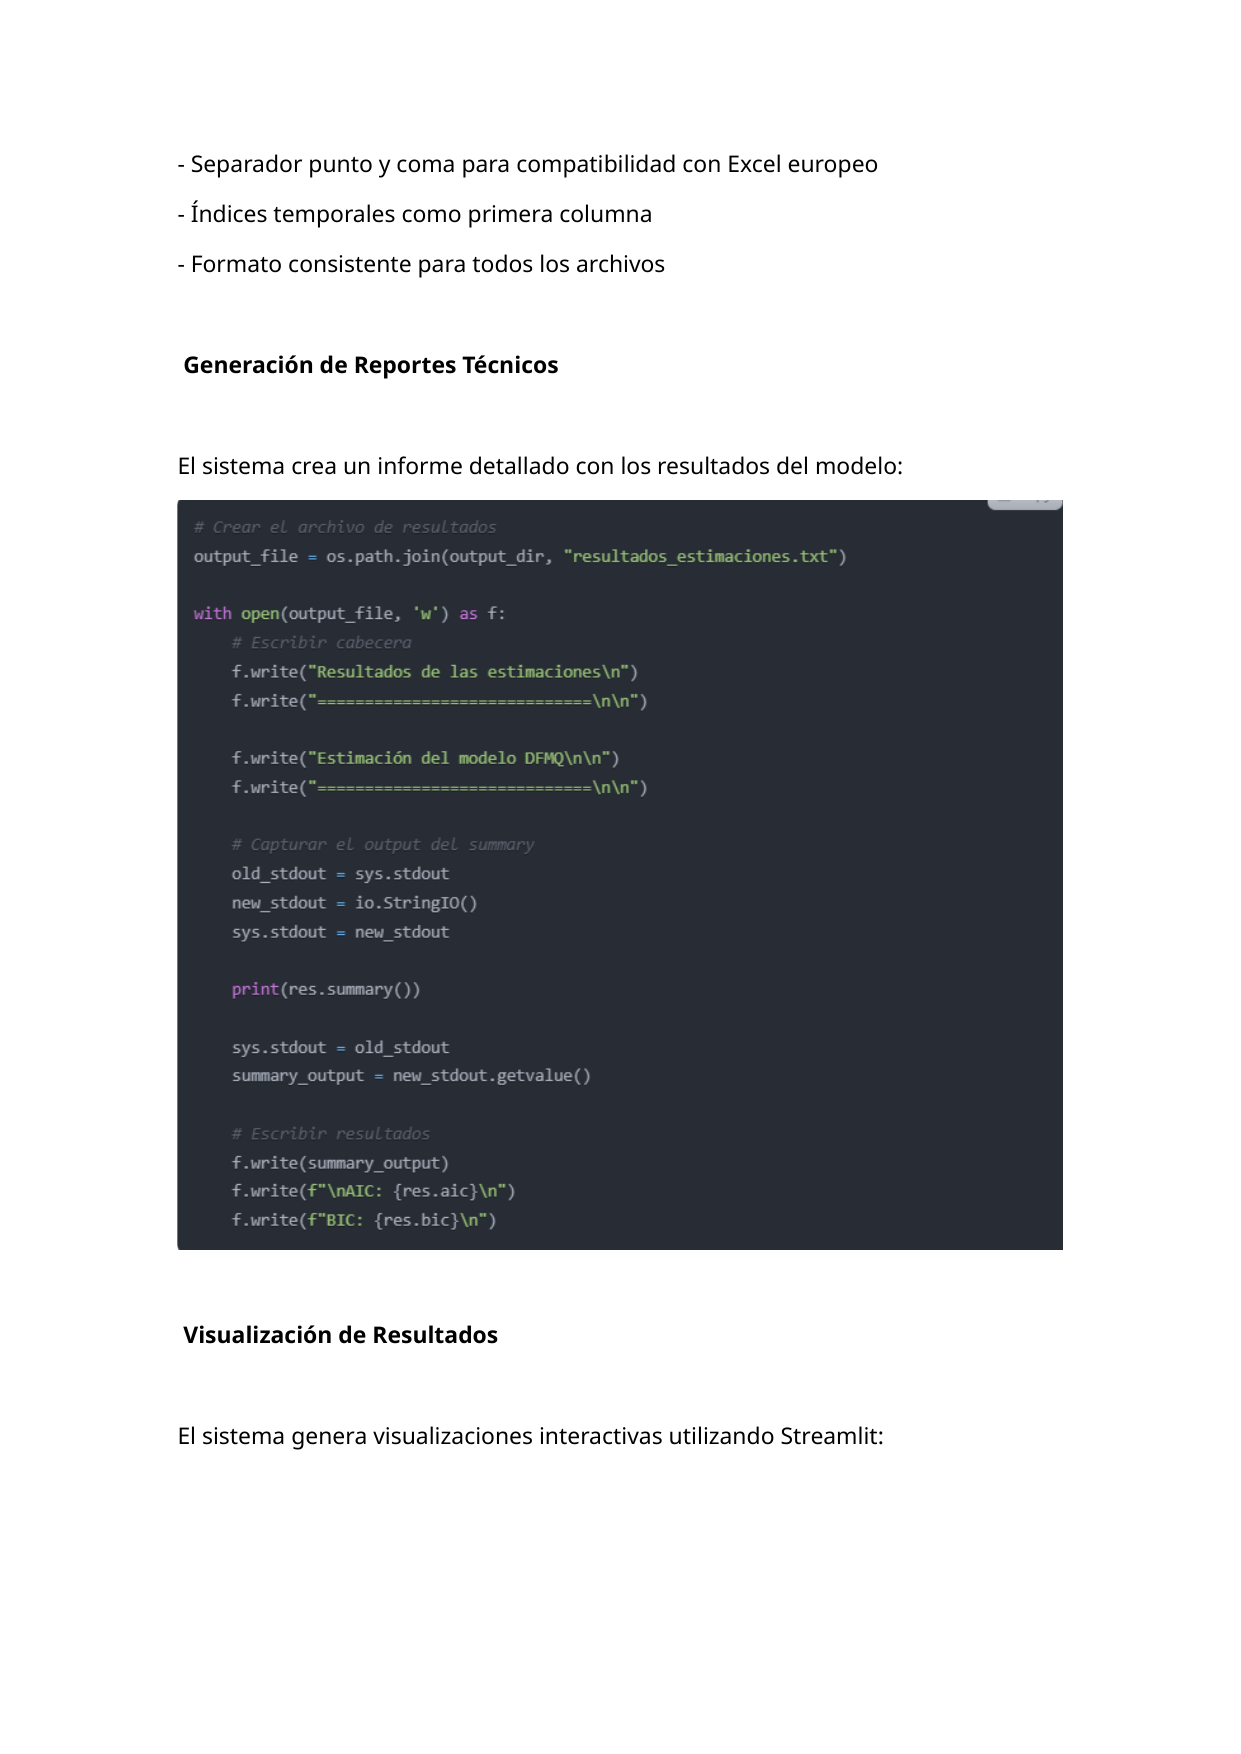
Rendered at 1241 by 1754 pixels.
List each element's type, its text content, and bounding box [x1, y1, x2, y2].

text El sistema crea un informe detallado con los resultados del modelo: [177, 450, 1063, 481]
text Visualización de Resultados [177, 1319, 1063, 1350]
text Generación de Reportes Técnicos [177, 349, 1063, 381]
text El sistema genera visualizaciones interactivas utilizando Streamlit: [177, 1420, 1063, 1451]
text - Separador punto y coma para compatibilidad con Excel europeo [177, 148, 1063, 179]
text - Índices temporales como primera columna [177, 198, 1063, 229]
text - Formato consistente para todos los archivos [177, 248, 1063, 280]
picture [177, 500, 1063, 1250]
